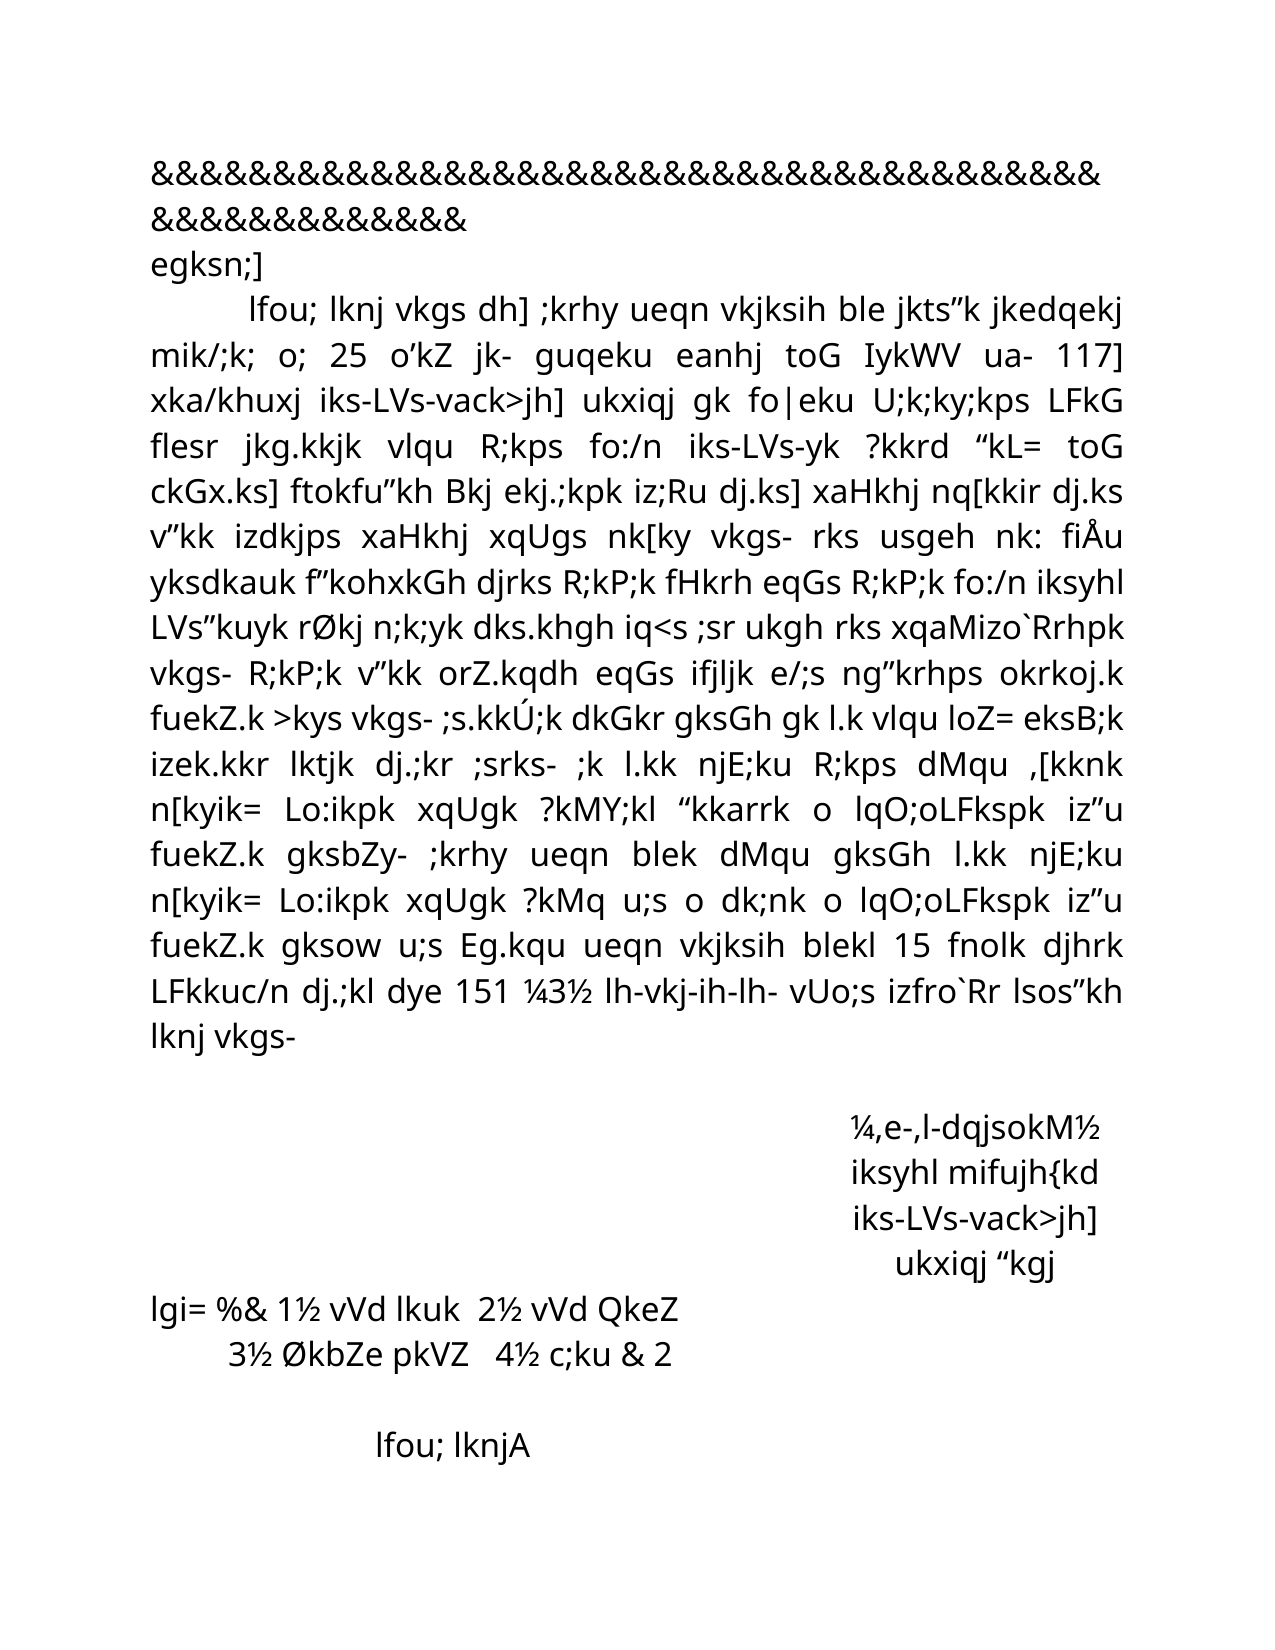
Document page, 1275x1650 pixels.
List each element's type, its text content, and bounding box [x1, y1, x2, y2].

text lgi= %& 1½ vVd lkuk 2½ vVd QkeZ [150, 1285, 1125, 1331]
text iksyhl mifujh{kd [825, 1149, 1125, 1194]
text egksn;] [150, 241, 1125, 286]
text &&&&&&&&&&&&&&&&&&&&&&&&&&&&&&&&&&&&&&&&&&&&&&&&&&&& [150, 150, 1125, 241]
text lfou; lknj vkgs dh] ;krhy ueqn vkjksih ble jkts”k jkedqekj mik/;k; o; 25 o’kZ jk- guqeku eanhj toG IykWV ua- 117] xka/khuxj iks-LVs-vack>jh] ukxiqj gk fo|eku U;k;ky;kps LFkG flesr jkg.kkjk vlqu R;kps fo:/n iks-LVs-yk ?kkrd “kL= toG ckGx.ks] ftokfu”kh Bkj ekj.;kpk iz;Ru dj.ks] xaHkhj nq[kkir dj.ks v”kk izdkjps xaHkhj xqUgs nk[ky vkgs- rks usgeh nk: fiÅu yksdkauk f”kohxkGh djrks R;kP;k fHkrh eqGs R;kP;k fo:/n iksyhl LVs”kuyk rØkj n;k;yk dks.khgh iq<s ;sr ukgh rks xqaMizo`Rrhpk vkgs- R;kP;k v”kk orZ.kqdh eqGs ifjljk e/;s ng”krhps okrkoj.k fuekZ.k >kys vkgs- ;s.kkÚ;k dkGkr gksGh gk l.k vlqu loZ= eksB;k izek.kkr lktjk dj.;kr ;srks- ;k l.kk njE;ku R;kps dMqu ,[kknk n[kyik= Lo:ikpk xqUgk ?kMY;kl “kkarrk o lqO;oLFkspk iz”u fuekZ.k gksbZy- ;krhy ueqn blek dMqu gksGh l.kk njE;ku n[kyik= Lo:ikpk xqUgk ?kMq u;s o dk;nk o lqO;oLFkspk iz”u fuekZ.k gksow u;s Eg.kqu ueqn vkjksih blekl 15 fnolk djhrk LFkkuc/n dj.;kl dye 151 ¼3½ lh-vkj-ih-lh- vUo;s izfro`Rr lsos”kh lknj vkgs- [150, 286, 1125, 1058]
text ¼,e-,l-dqjsokM½ [825, 1104, 1125, 1149]
text lfou; lknjA [150, 1422, 1125, 1467]
text iks-LVs-vack>jh] ukxiqj “kgj [825, 1194, 1125, 1285]
text 3½ ØkbZe pkVZ 4½ c;ku & 2 [150, 1331, 1125, 1376]
